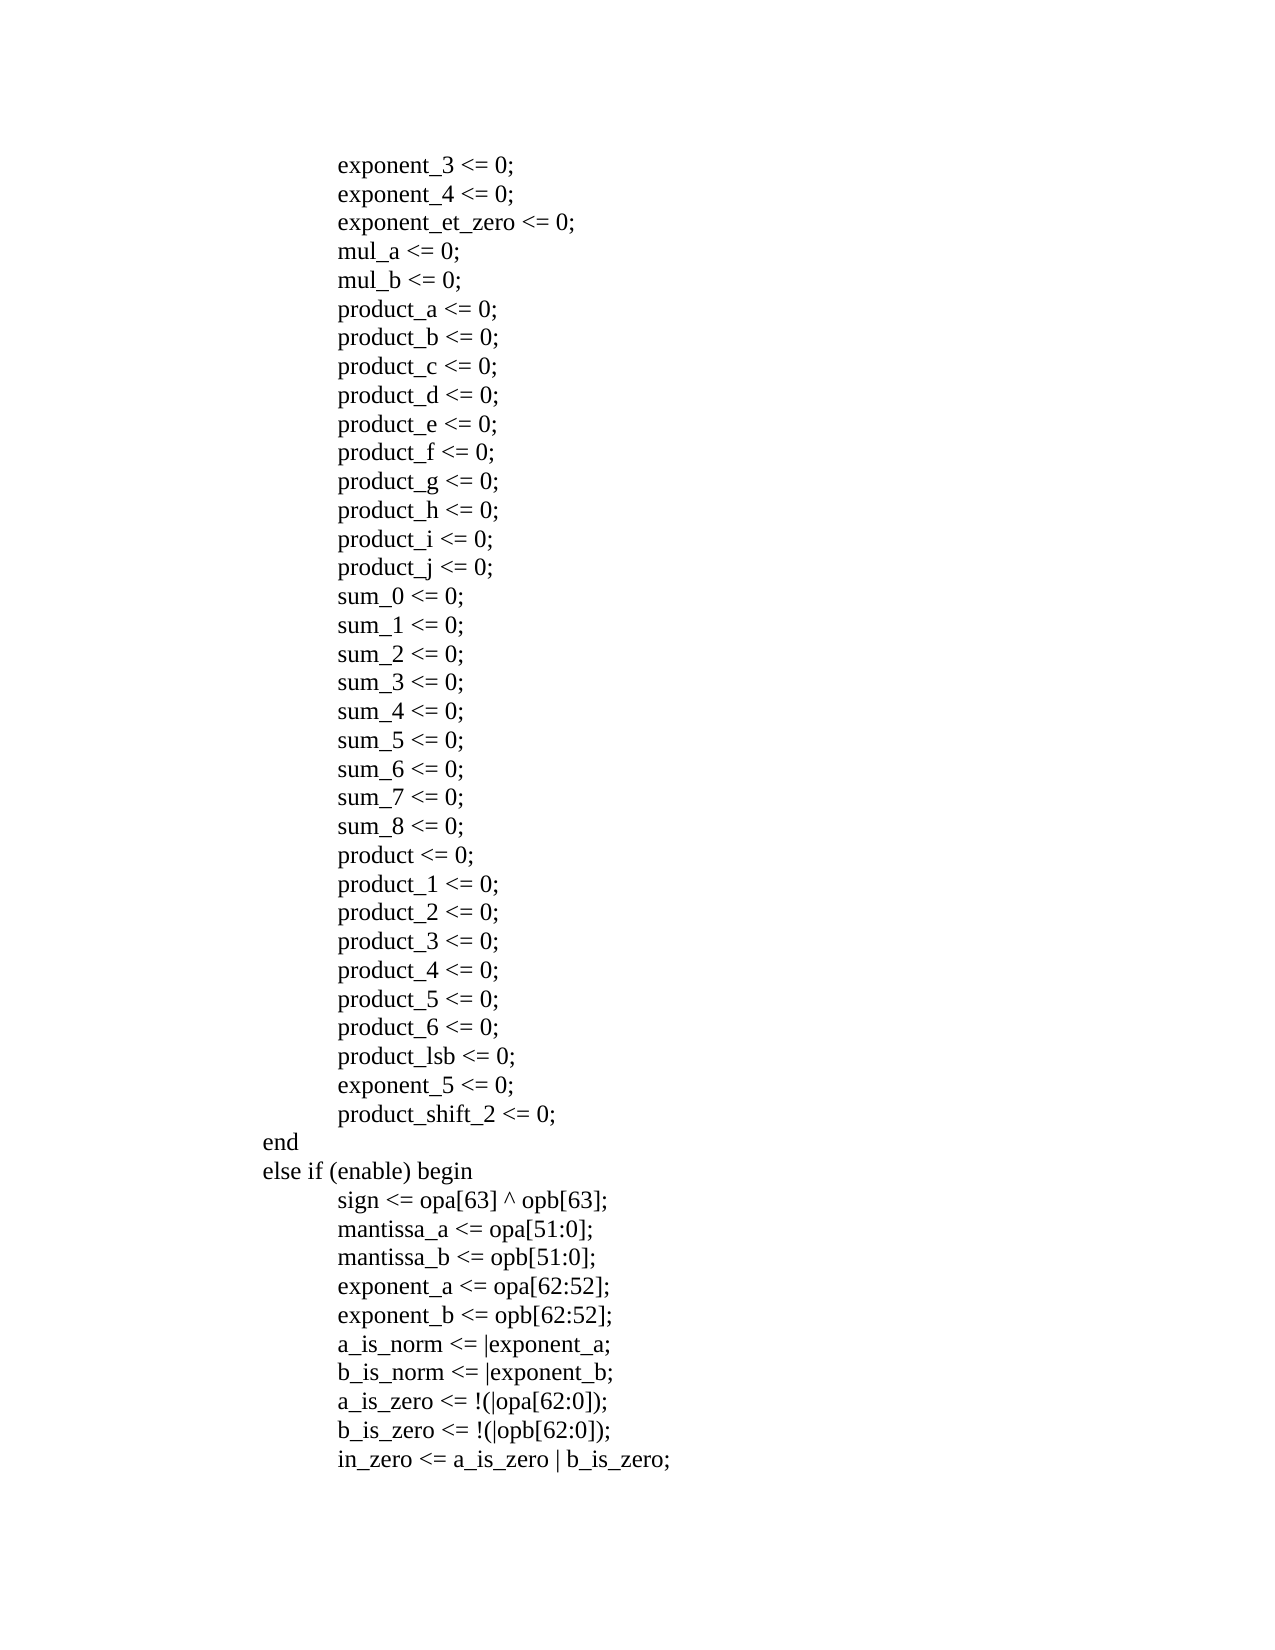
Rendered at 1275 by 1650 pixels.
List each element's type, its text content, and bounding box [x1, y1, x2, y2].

text sign <= opa[63] ^ opb[63]; [187, 1185, 1087, 1214]
text mul_b <= 0; [187, 265, 1087, 294]
text exponent_3 <= 0; [187, 150, 1087, 179]
text in_zero <= a_is_zero | b_is_zero; [187, 1444, 1087, 1472]
text product_lsb <= 0; [187, 1041, 1087, 1070]
text product_f <= 0; [187, 437, 1087, 466]
text product_4 <= 0; [187, 955, 1087, 984]
text mul_a <= 0; [187, 236, 1087, 265]
text exponent_4 <= 0; [187, 179, 1087, 207]
text product_e <= 0; [187, 409, 1087, 437]
text product_j <= 0; [187, 552, 1087, 581]
text product_shift_2 <= 0; [187, 1099, 1087, 1127]
text exponent_et_zero <= 0; [187, 207, 1087, 236]
text exponent_b <= opb[62:52]; [187, 1300, 1087, 1329]
text mantissa_a <= opa[51:0]; [187, 1214, 1087, 1242]
text sum_1 <= 0; [187, 610, 1087, 639]
text sum_8 <= 0; [187, 811, 1087, 840]
text else if (enable) begin [187, 1156, 1087, 1185]
text sum_6 <= 0; [187, 754, 1087, 782]
text product_a <= 0; [187, 294, 1087, 322]
text sum_0 <= 0; [187, 581, 1087, 610]
text end [187, 1127, 1087, 1156]
text sum_5 <= 0; [187, 725, 1087, 754]
text product_5 <= 0; [187, 984, 1087, 1012]
text product_1 <= 0; [187, 869, 1087, 897]
text sum_4 <= 0; [187, 696, 1087, 725]
text product <= 0; [187, 840, 1087, 869]
text a_is_zero <= !(|opa[62:0]); [187, 1386, 1087, 1415]
text product_3 <= 0; [187, 926, 1087, 955]
text product_6 <= 0; [187, 1012, 1087, 1041]
text sum_2 <= 0; [187, 639, 1087, 667]
text mantissa_b <= opb[51:0]; [187, 1242, 1087, 1271]
text a_is_norm <= |exponent_a; [187, 1329, 1087, 1357]
text product_2 <= 0; [187, 897, 1087, 926]
text product_i <= 0; [187, 524, 1087, 552]
text sum_7 <= 0; [187, 782, 1087, 811]
text exponent_a <= opa[62:52]; [187, 1271, 1087, 1300]
text product_d <= 0; [187, 380, 1087, 409]
text product_g <= 0; [187, 466, 1087, 495]
text product_h <= 0; [187, 495, 1087, 524]
text b_is_zero <= !(|opb[62:0]); [187, 1415, 1087, 1444]
text b_is_norm <= |exponent_b; [187, 1357, 1087, 1386]
text sum_3 <= 0; [187, 667, 1087, 696]
text product_c <= 0; [187, 351, 1087, 380]
text product_b <= 0; [187, 322, 1087, 351]
text exponent_5 <= 0; [187, 1070, 1087, 1099]
